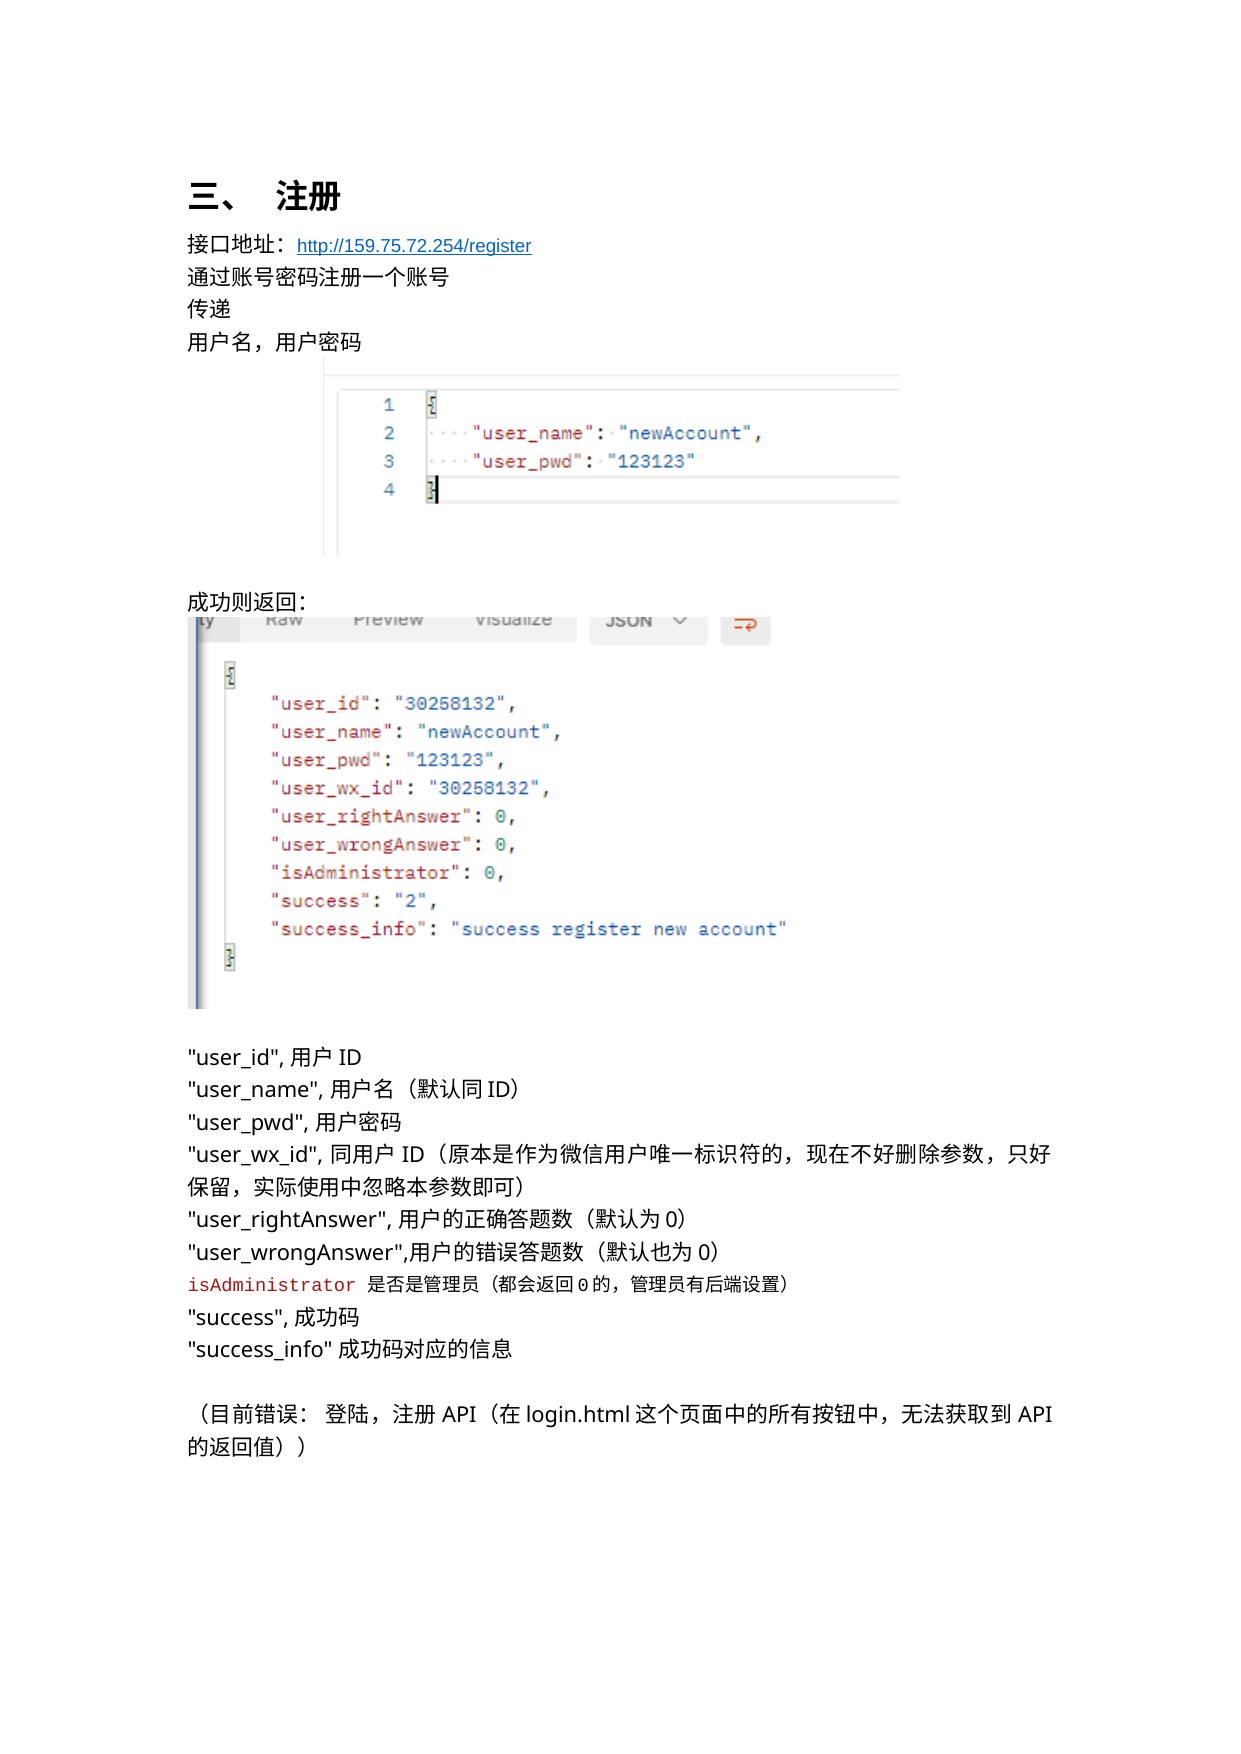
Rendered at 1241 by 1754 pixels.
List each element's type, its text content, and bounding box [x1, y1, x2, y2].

text （目前错误： 登陆，注册API（在login.html这个页面中的所有按钮中，无法获取到API的返回值）） [187, 1397, 1053, 1462]
text "user_id", 用户ID [187, 1039, 1053, 1072]
text "user_name", 用户名（默认同ID） [187, 1072, 1053, 1104]
text "user_pwd", 用户密码 [187, 1104, 1053, 1137]
text "success", 成功码 [187, 1299, 1053, 1332]
text "user_wx_id", 同用户ID（原本是作为微信用户唯一标识符的，现在不好删除参数，只好保留，实际使用中忽略本参数即可） [187, 1137, 1053, 1202]
text 传递 [187, 292, 1053, 324]
text "user_wrongAnswer",用户的错误答题数（默认也为0） [187, 1234, 1053, 1267]
text 成功则返回： [187, 584, 1053, 617]
text "user_rightAnswer", 用户的正确答题数（默认为0） [187, 1202, 1053, 1234]
text 接口地址：http://159.75.72.254/register [187, 227, 1053, 259]
text "success_info" 成功码对应的信息 [187, 1332, 1053, 1364]
subtitle 注册 [187, 162, 1053, 227]
text 通过账号密码注册一个账号 [187, 259, 1053, 292]
text isAdministrator 是否是管理员（都会返回0的，管理员有后端设置） [187, 1267, 1053, 1299]
text 用户名，用户密码 [187, 324, 1053, 357]
picture [187, 617, 818, 1009]
picture [323, 357, 900, 556]
